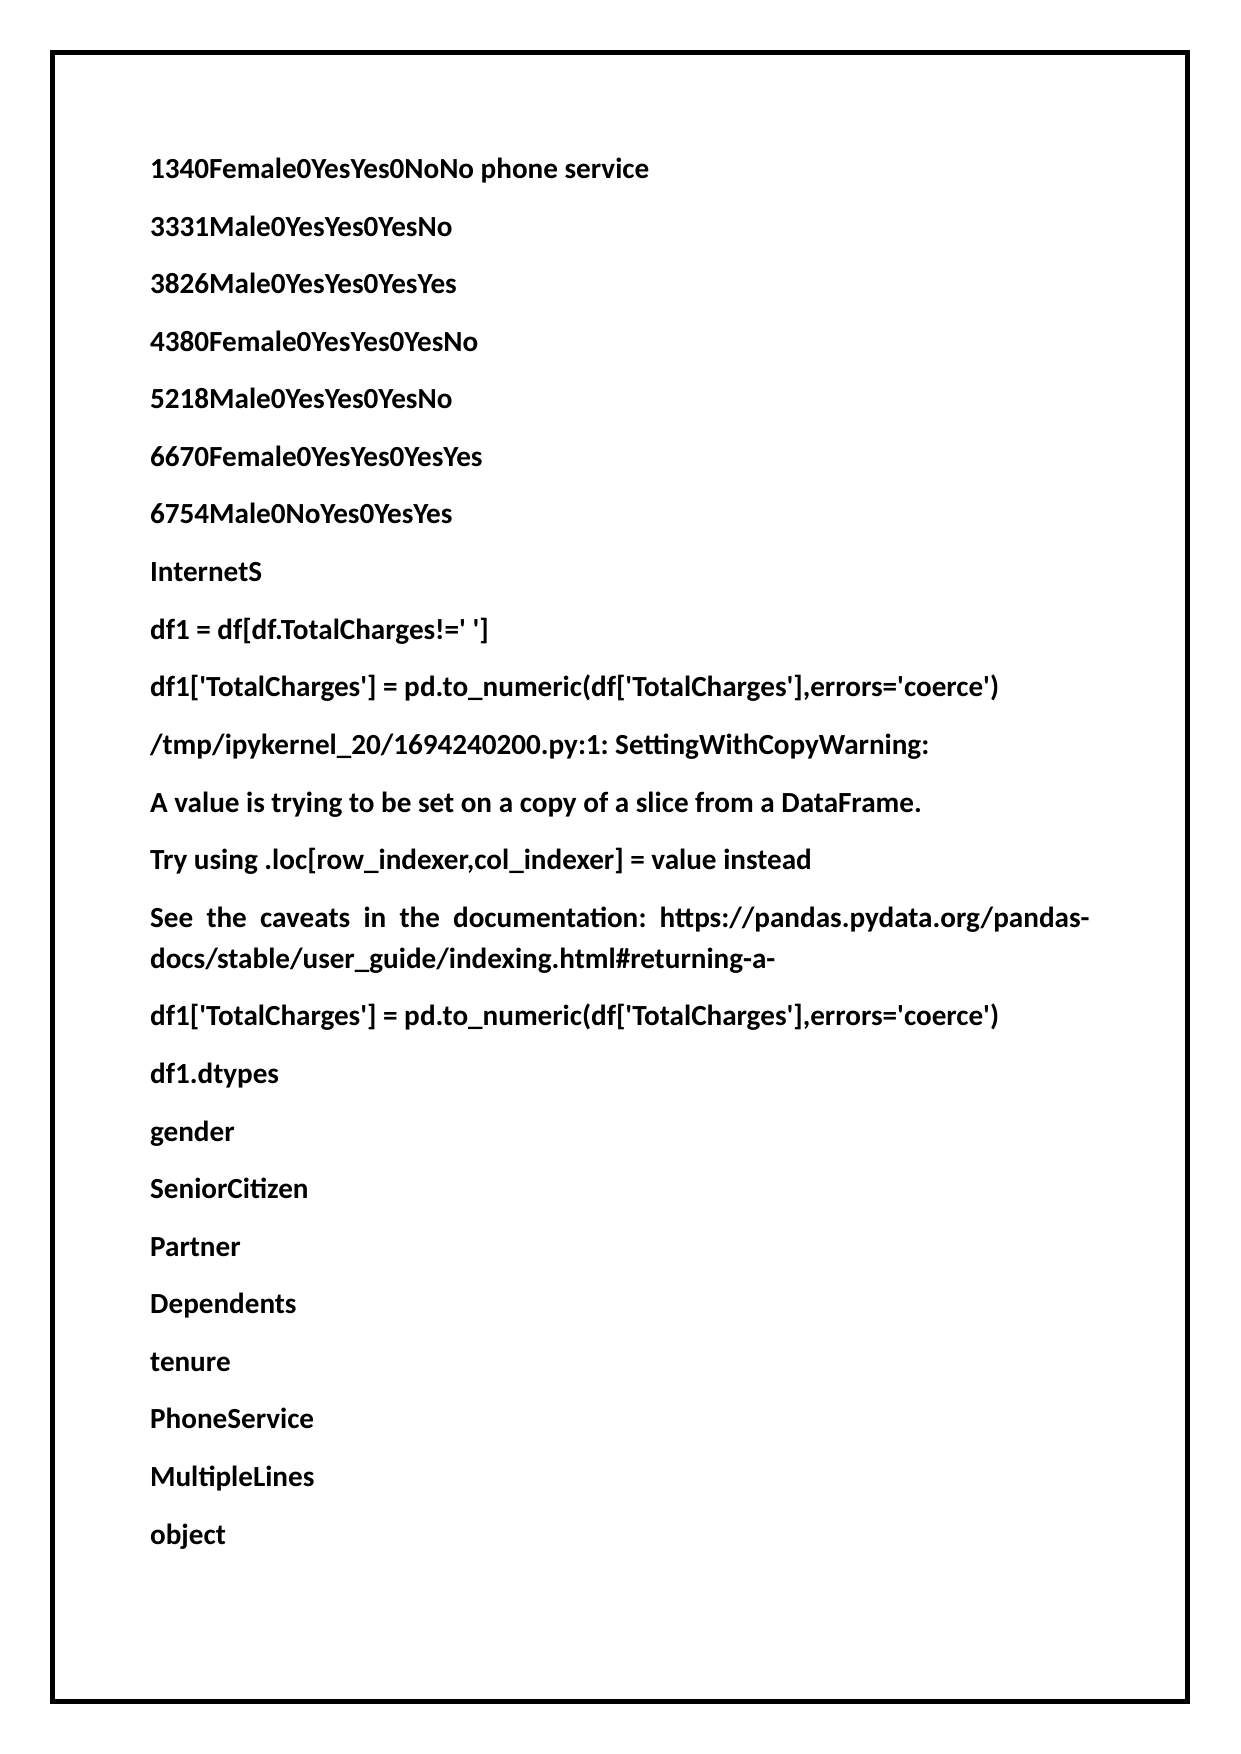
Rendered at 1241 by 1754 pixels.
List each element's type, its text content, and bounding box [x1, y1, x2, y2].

text SeniorCitizen [150, 1170, 1090, 1206]
text df1['TotalCharges'] = pd.to_numeric(df['TotalCharges'],errors='coerce') [150, 668, 1090, 704]
text PhoneService [150, 1401, 1090, 1436]
text df1 = df[df.TotalCharges!=' '] [150, 611, 1090, 646]
text 6754Male0NoYes0YesYes [150, 496, 1090, 531]
text gender [150, 1113, 1090, 1148]
text Partner [150, 1228, 1090, 1263]
text 4380Female0YesYes0YesNo [150, 323, 1090, 358]
text object [150, 1516, 1090, 1551]
text Dependents [150, 1285, 1090, 1321]
text MultipleLines [150, 1458, 1090, 1494]
text 6670Female0YesYes0YesYes [150, 438, 1090, 474]
text df1['TotalCharges'] = pd.to_numeric(df['TotalCharges'],errors='coerce') [150, 997, 1090, 1033]
text Try using .loc[row_indexer,col_indexer] = value instead [150, 841, 1090, 877]
text InternetS [150, 553, 1090, 589]
text See the caveats in the documentation: https://pandas.pydata.org/pandas-docs/stable/user_guide/indexing.html#returning-a- [150, 899, 1090, 975]
text /tmp/ipykernel_20/1694240200.py:1: SettingWithCopyWarning: [150, 726, 1090, 762]
text 1340Female0YesYes0NoNo phone service [150, 150, 1090, 186]
text df1.dtypes [150, 1055, 1090, 1091]
text 3331Male0YesYes0YesNo [150, 208, 1090, 243]
text tenure [150, 1343, 1090, 1379]
text 3826Male0YesYes0YesYes [150, 265, 1090, 301]
text 5218Male0YesYes0YesNo [150, 380, 1090, 416]
text A value is trying to be set on a copy of a slice from a DataFrame. [150, 784, 1090, 819]
